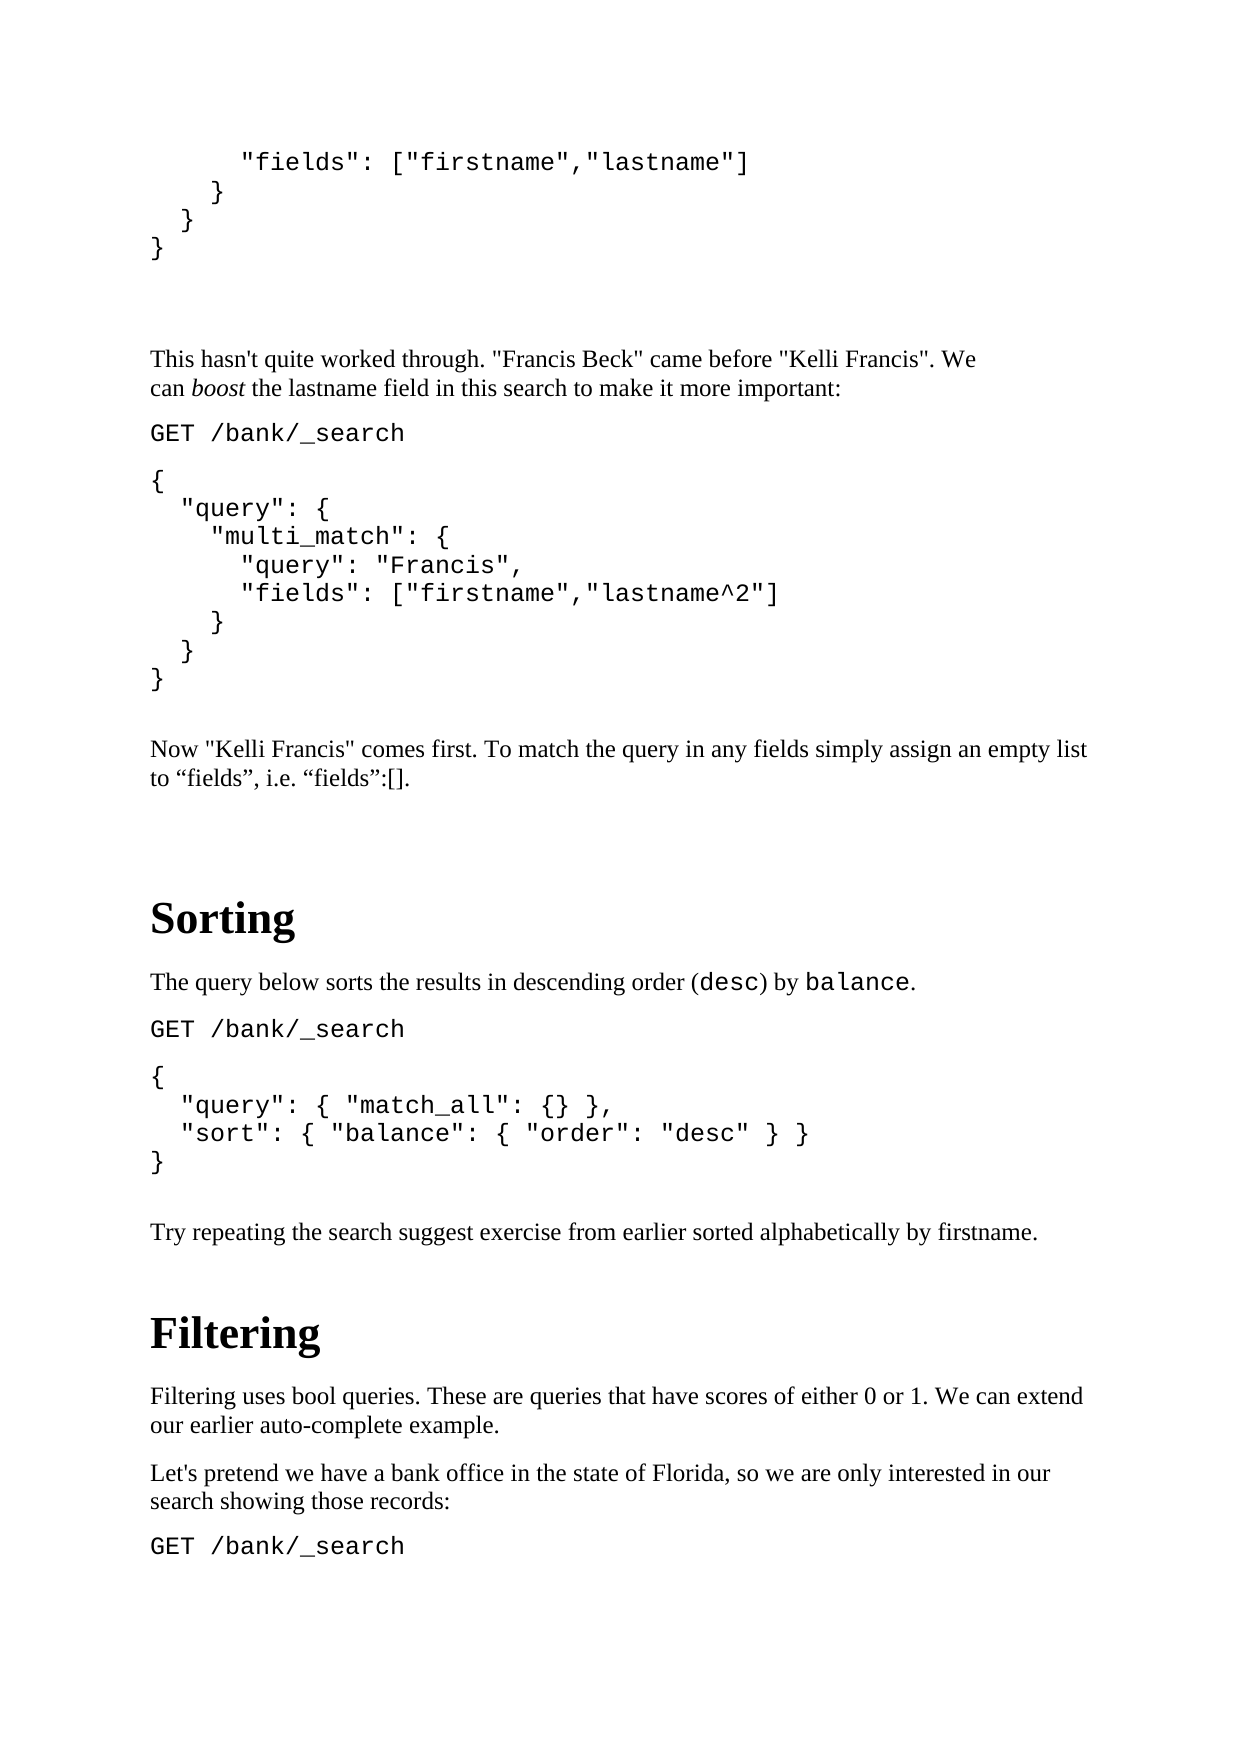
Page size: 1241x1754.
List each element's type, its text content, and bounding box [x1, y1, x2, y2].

text "sort": { "balance": { "order": "desc" } } [150, 1121, 1090, 1149]
text GET /bank/_search [150, 420, 1090, 448]
text Sorting [150, 891, 1090, 944]
text "multi_match": { [150, 524, 1090, 552]
text Let's pretend we have a bank office in the state of Florida, so we are only interested in our search showing those records: [150, 1458, 1090, 1515]
text This hasn't quite worked through. "Francis Beck" came before "Kelli Francis". We can boost the lastname field in this search to make it more important: [150, 344, 1090, 401]
text { [150, 467, 1090, 496]
text } [150, 637, 1090, 666]
text } [150, 1149, 1090, 1177]
text "query": "Francis", [150, 552, 1090, 581]
text } [150, 666, 1090, 694]
text GET /bank/_search [150, 1017, 1090, 1045]
text The query below sorts the results in descending order (desc) by balance. [150, 967, 1090, 998]
text "fields": ["firstname","lastname^2"] [150, 581, 1090, 609]
text GET /bank/_search [150, 1534, 1090, 1562]
text Try repeating the search suggest exercise from earlier sorted alphabetically by firstname. [150, 1217, 1090, 1246]
text } [150, 609, 1090, 637]
text "query": { [150, 496, 1090, 524]
text } [150, 178, 1090, 207]
text "query": { "match_all": {} }, [150, 1092, 1090, 1121]
text } [150, 235, 1090, 263]
text { [150, 1064, 1090, 1092]
text Filtering [150, 1305, 1090, 1358]
text Now "Kelli Francis" comes first. To match the query in any fields simply assign an empty list to “fields”, i.e. “fields”:[]. [150, 734, 1090, 792]
text "fields": ["firstname","lastname"] [150, 150, 1090, 178]
text Filtering uses bool queries. These are queries that have scores of either 0 or 1. We can extend our earlier auto-complete example. [150, 1381, 1090, 1439]
text } [150, 207, 1090, 235]
